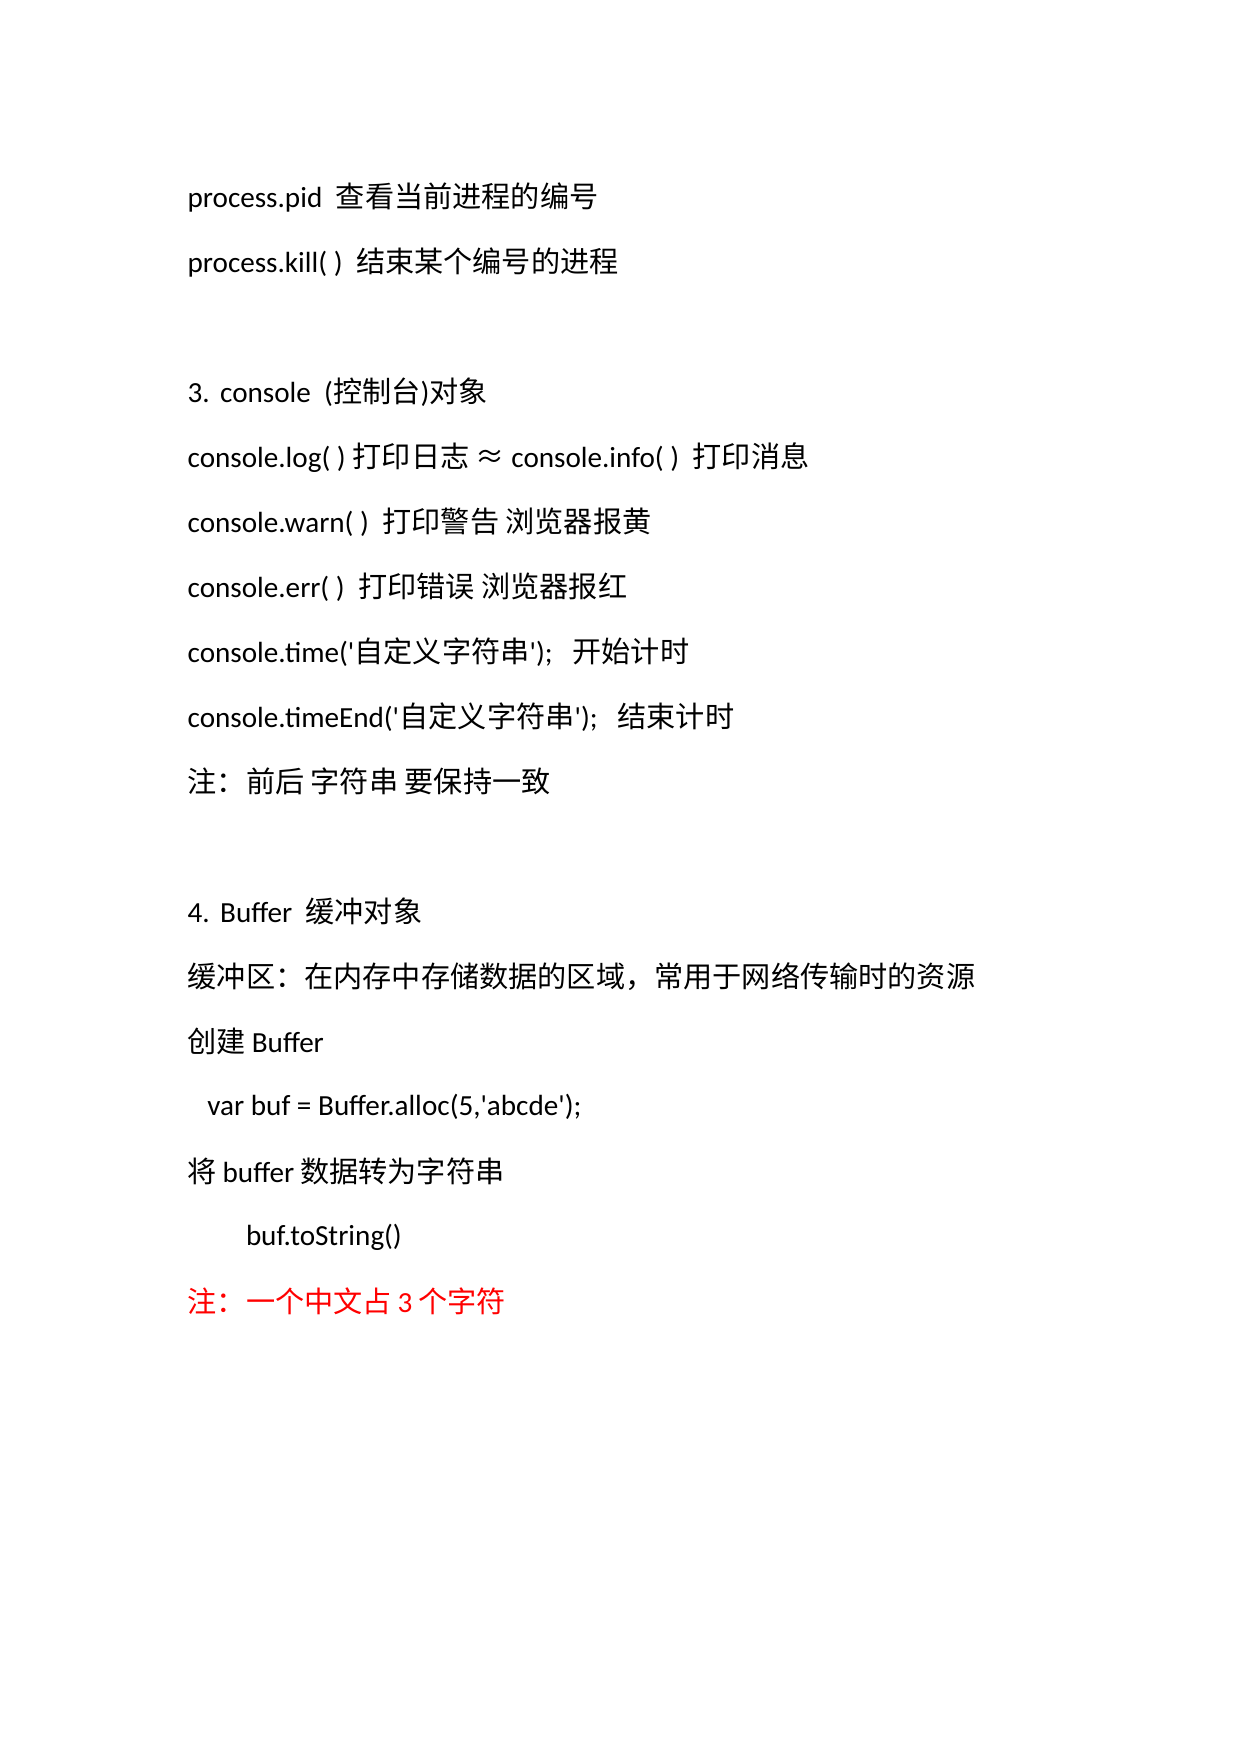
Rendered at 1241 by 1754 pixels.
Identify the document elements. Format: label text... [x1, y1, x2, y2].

list console.err( ) 打印错误 浏览器报红 [187, 552, 1053, 617]
list 将buffer数据转为字符串 [187, 1137, 1053, 1202]
list process.pid 查看当前进程的编号 [187, 162, 1053, 227]
list console.warn( ) 打印警告 浏览器报黄 [187, 487, 1053, 552]
list Buffer 缓冲对象 [187, 877, 1053, 942]
list process.kill( ) 结束某个编号的进程 [187, 227, 1053, 292]
list 缓冲区：在内存中存储数据的区域，常用于网络传输时的资源 [187, 942, 1053, 1007]
list console.time('自定义字符串'); 开始计时 [187, 617, 1053, 682]
list 注：一个中文占3个字符 [187, 1267, 1053, 1332]
list var buf = Buffer.alloc(5,'abcde'); [187, 1072, 1053, 1137]
list 注：前后 字符串 要保持一致 [187, 747, 1053, 812]
list buf.toString() [187, 1202, 1053, 1267]
list console (控制台)对象 [187, 357, 1053, 422]
list 创建Buffer [187, 1007, 1053, 1072]
list console.timeEnd('自定义字符串'); 结束计时 [187, 682, 1053, 747]
list console.log( ) 打印日志 ≈ console.info( ) 打印消息 [187, 422, 1053, 487]
